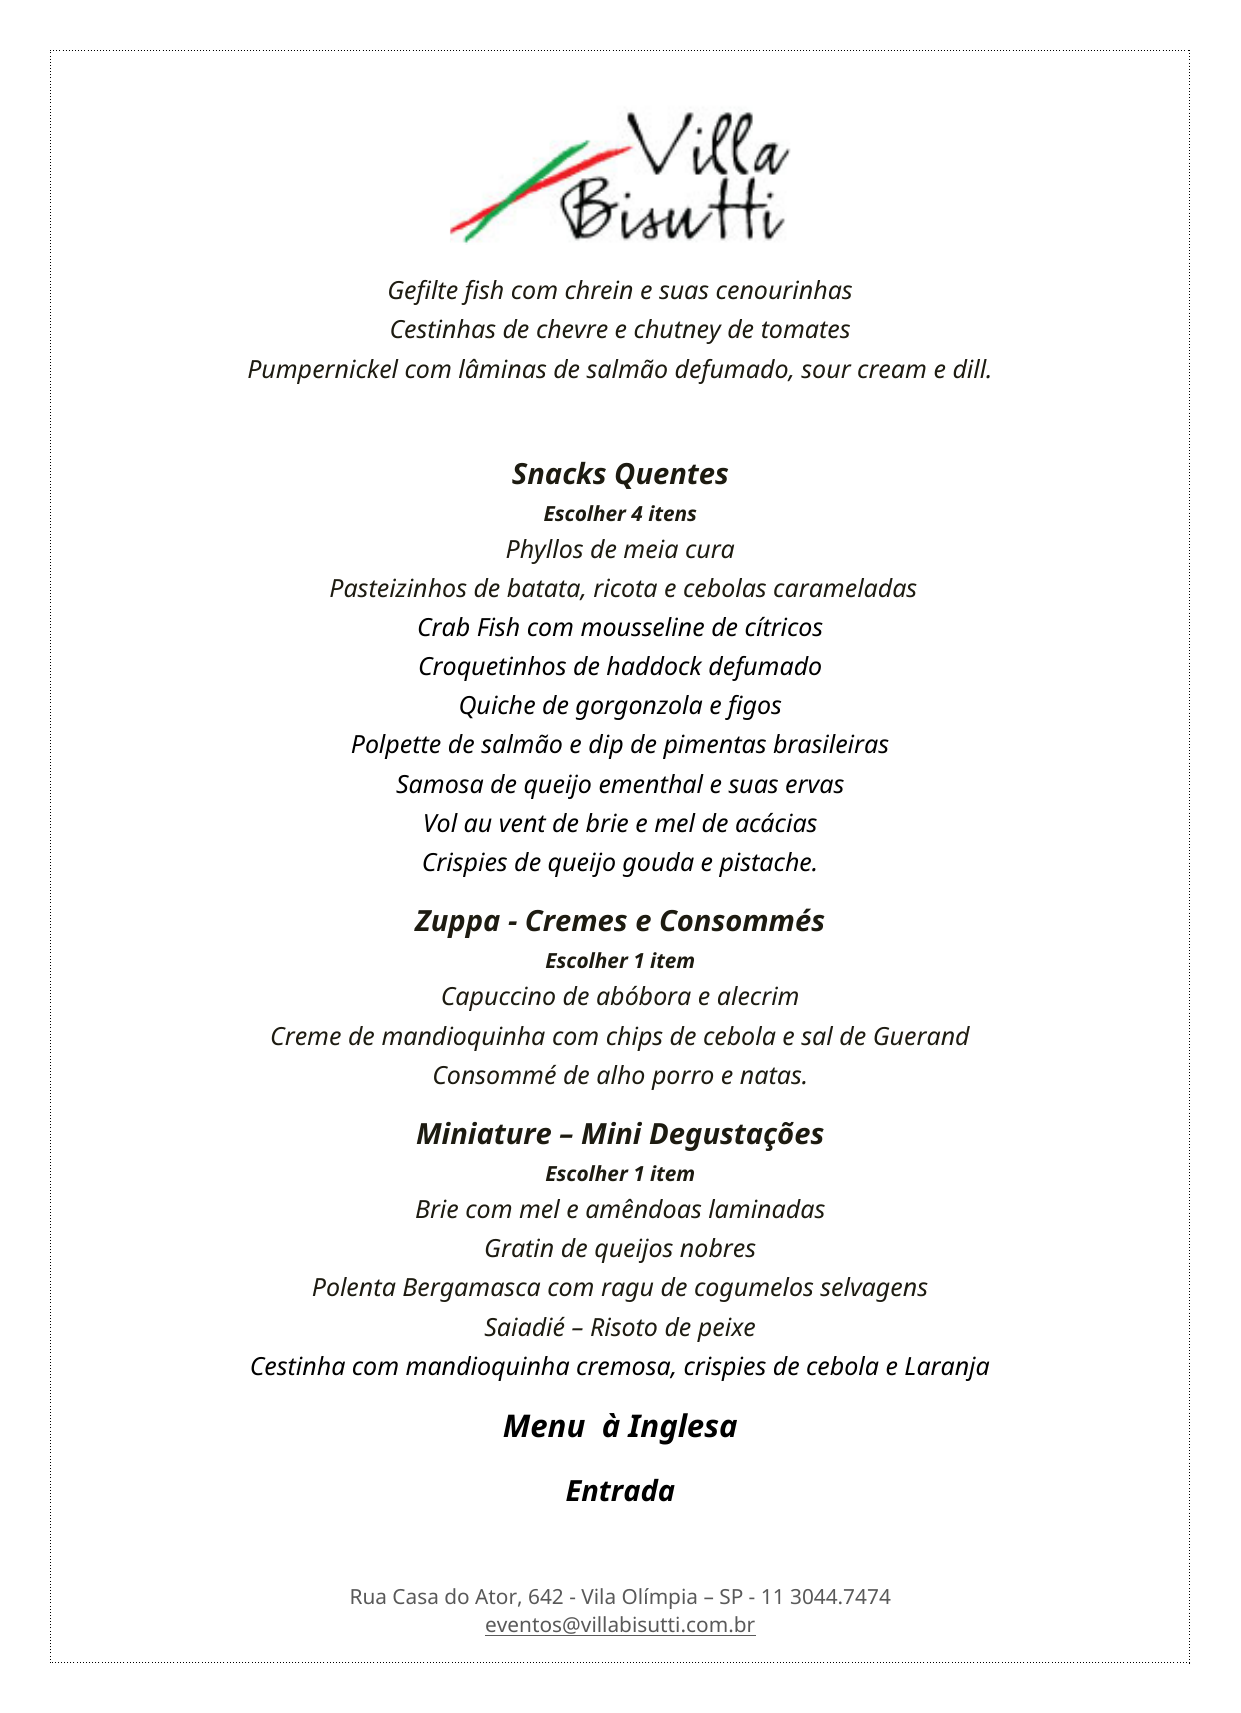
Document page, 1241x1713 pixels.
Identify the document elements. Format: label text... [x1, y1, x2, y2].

text Brie com mel e amêndoas laminadas [75, 1192, 1165, 1226]
text Crispies de queijo gouda e pistache. [75, 844, 1165, 879]
text Escolher 1 item [75, 946, 1165, 975]
text Escolher 4 itens [75, 499, 1165, 527]
text Consommé de alho porro e natas. [75, 1057, 1165, 1091]
text Phyllos de meia cura [75, 531, 1165, 565]
text Escolher 1 item [75, 1159, 1165, 1187]
text Creme de mandioquinha com chips de cebola e sal de Guerand [75, 1018, 1165, 1052]
text Crab Fish com mousseline de cítricos [75, 609, 1165, 644]
text Quiche de gorgonzola e figos [75, 688, 1165, 722]
text Snacks Quentes [75, 453, 1165, 493]
text Gratin de queijos nobres [75, 1231, 1165, 1265]
text Polenta Bergamasca com ragu de cogumelos selvagens [75, 1270, 1165, 1304]
text Cestinha com mandioquinha cremosa, crispies de cebola e Laranja [75, 1348, 1165, 1382]
text Samosa de queijo ementhal e suas ervas [75, 766, 1165, 800]
text Zuppa - Cremes e Consommés [75, 901, 1165, 940]
text Vol au vent de brie e mel de acácias [75, 805, 1165, 839]
text Capuccino de abóbora e alecrim [75, 979, 1165, 1013]
text Pasteizinhos de batata, ricota e cebolas carameladas [75, 570, 1165, 604]
picture [449, 73, 791, 245]
text Saiadié – Risoto de peixe [75, 1309, 1165, 1343]
text Croquetinhos de haddock defumado [75, 649, 1165, 683]
text Gefilte fish com chrein e suas cenourinhas [75, 273, 1165, 307]
text Menu à Inglesa [75, 1404, 1165, 1447]
text Cestinhas de chevre e chutney de tomates [75, 312, 1165, 346]
text Miniature – Mini Degustações [75, 1113, 1165, 1153]
text Pumpernickel com lâminas de salmão defumado, sour cream e dill. [75, 351, 1165, 385]
text Entrada [75, 1470, 1165, 1510]
text Polpette de salmão e dip de pimentas brasileiras [75, 727, 1165, 761]
